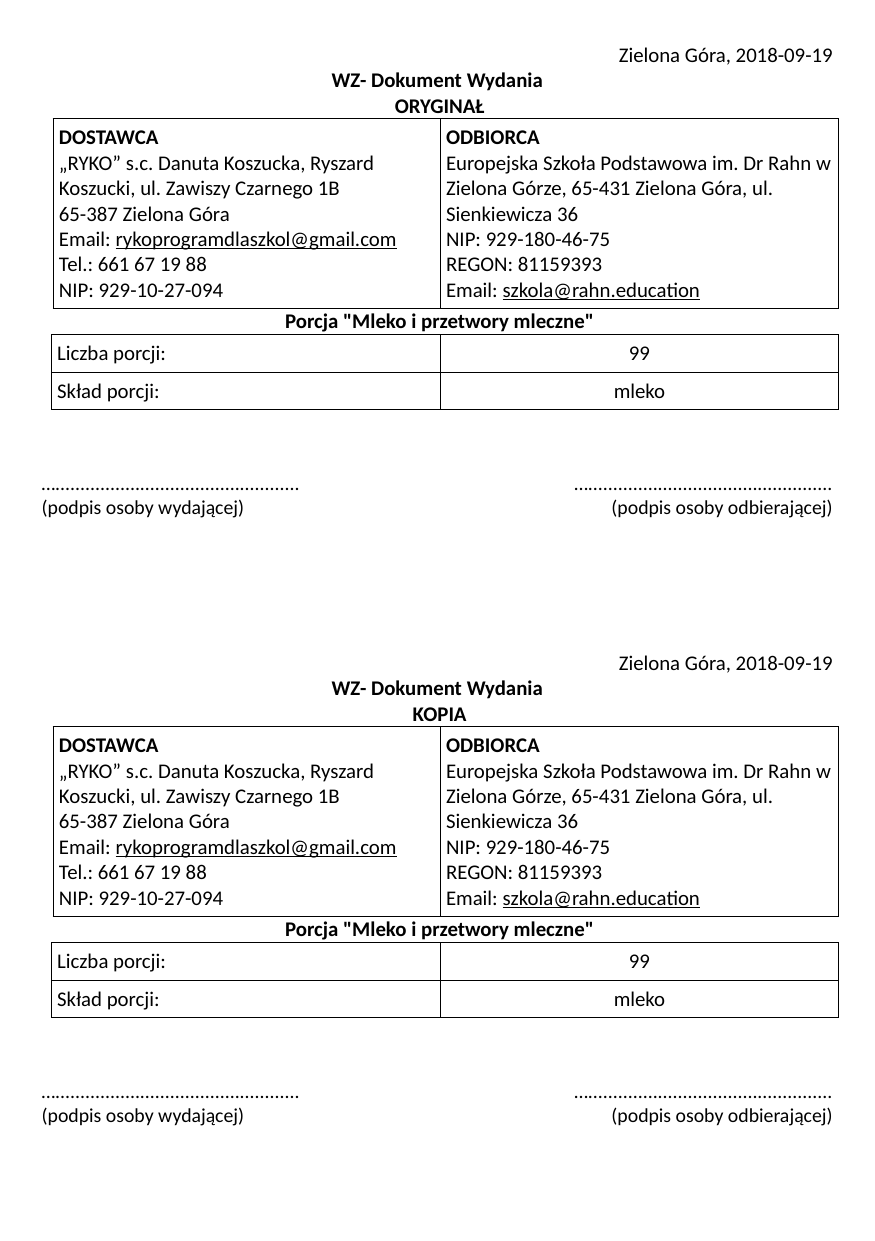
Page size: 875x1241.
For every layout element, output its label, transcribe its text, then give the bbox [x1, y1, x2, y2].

text KOPIA [41, 701, 833, 726]
text (podpis osoby odbierającej) [437, 1103, 833, 1127]
text WZ- Dokument Wydania [41, 675, 833, 701]
table_cell mleko [441, 981, 838, 1017]
table_header 99 [441, 943, 838, 979]
table_header Liczba porcji: [52, 943, 440, 979]
text ORYGINAŁ [41, 93, 833, 118]
table_header 99 [441, 335, 838, 372]
table_header Liczba porcji: [52, 335, 440, 372]
text Porcja "Mleko i przetwory mleczne" [41, 309, 833, 334]
text …................................................. [437, 1079, 833, 1103]
table_cell mleko [441, 373, 838, 409]
text …................................................. [41, 1079, 437, 1103]
table_header ODBIORCA Europejska Szkoła Podstawowa im. Dr Rahn w Zielona Górze, 65-431 Zielona Góra, ul. Sienkiewicza 36 NIP: 929-180-46-75 REGON: 81159393 Email: szkola@rahn.education [441, 119, 838, 308]
table_cell Skład porcji: [52, 981, 440, 1017]
table_header DOSTAWCA „RYKO” s.c. Danuta Koszucka, Ryszard Koszucki, ul. Zawiszy Czarnego 1B 65-387 Zielona Góra Email: rykoprogramdlaszkol@gmail.com Tel.: 661 67 19 88 NIP: 929-10-27-094 [54, 119, 440, 308]
table_header ODBIORCA Europejska Szkoła Podstawowa im. Dr Rahn w Zielona Górze, 65-431 Zielona Góra, ul. Sienkiewicza 36 NIP: 929-180-46-75 REGON: 81159393 Email: szkola@rahn.education [441, 727, 838, 916]
text …................................................. [41, 471, 437, 495]
text Zielona Góra, 2018-09-19 [41, 42, 833, 67]
table_cell Skład porcji: [52, 373, 440, 409]
text (podpis osoby odbierającej) [437, 495, 833, 519]
text …................................................. [437, 471, 833, 495]
text (podpis osoby wydającej) [41, 1103, 437, 1127]
text Zielona Góra, 2018-09-19 [41, 650, 833, 675]
text Porcja "Mleko i przetwory mleczne" [41, 917, 833, 942]
text (podpis osoby wydającej) [41, 495, 437, 519]
text WZ- Dokument Wydania [41, 67, 833, 93]
table_header DOSTAWCA „RYKO” s.c. Danuta Koszucka, Ryszard Koszucki, ul. Zawiszy Czarnego 1B 65-387 Zielona Góra Email: rykoprogramdlaszkol@gmail.com Tel.: 661 67 19 88 NIP: 929-10-27-094 [54, 727, 440, 916]
